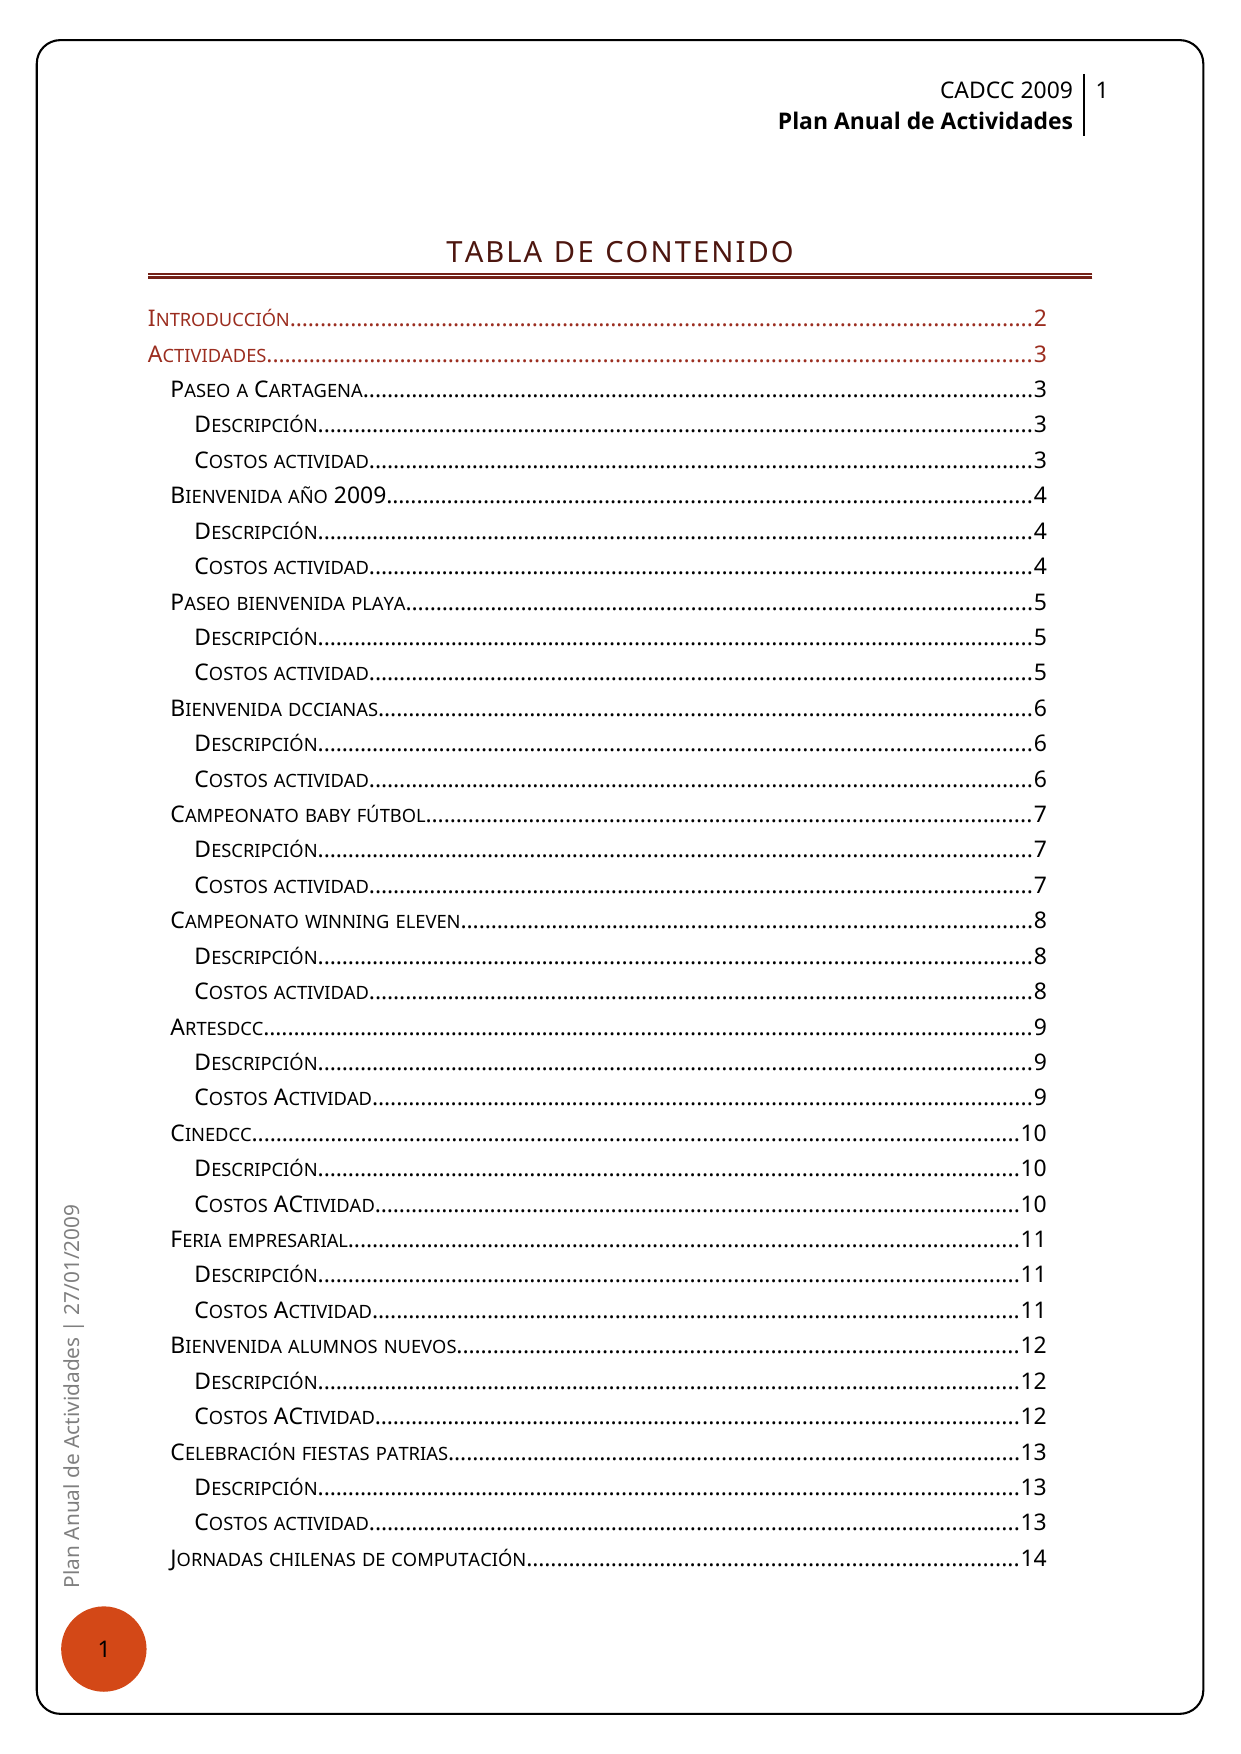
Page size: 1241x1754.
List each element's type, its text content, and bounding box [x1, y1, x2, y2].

text Descripción 13 [194, 1471, 1092, 1502]
text Descripción 10 [194, 1152, 1092, 1183]
text Descripción 12 [194, 1365, 1092, 1396]
text Costos actividad 13 [194, 1506, 1092, 1538]
text Costos actividad 8 [194, 975, 1092, 1006]
text Descripción 8 [194, 940, 1092, 971]
text Costos ACtividad 10 [194, 1188, 1092, 1219]
text Bienvenida alumnos nuevos 12 [170, 1329, 1092, 1361]
text Actividades 3 [148, 338, 1092, 369]
text Costos actividad 4 [194, 550, 1092, 581]
text Descripción 7 [194, 833, 1092, 865]
text Descripción 11 [194, 1258, 1092, 1290]
text Bienvenida dccianas 6 [170, 692, 1092, 723]
text Descripción 9 [194, 1046, 1092, 1077]
text Paseo bienvenida playa 5 [170, 586, 1092, 617]
text Descripción 4 [194, 515, 1092, 546]
text Descripción 5 [194, 621, 1092, 652]
text Artesdcc 9 [170, 1011, 1092, 1042]
text Descripción 6 [194, 727, 1092, 758]
text Costos actividad 3 [194, 444, 1092, 475]
text Costos actividad 6 [194, 763, 1092, 794]
text Costos Actividad 11 [194, 1294, 1092, 1325]
text Bienvenida año 2009 4 [170, 479, 1092, 511]
text Tabla de contenido [148, 231, 1092, 273]
text Costos actividad 7 [194, 869, 1092, 900]
text Feria empresarial 11 [170, 1223, 1092, 1254]
text Jornadas chilenas de computación 14 [170, 1542, 1092, 1573]
text Costos actividad 5 [194, 656, 1092, 688]
text Celebración fiestas patrias 13 [170, 1436, 1092, 1467]
text Introducción 2 [148, 302, 1092, 333]
text Campeonato winning eleven 8 [170, 904, 1092, 936]
text Descripción 3 [194, 408, 1092, 440]
text Cinedcc 10 [170, 1117, 1092, 1148]
text Paseo a Cartagena 3 [170, 373, 1092, 404]
text Costos ACtividad 12 [194, 1400, 1092, 1431]
text Costos Actividad 9 [194, 1081, 1092, 1113]
text Campeonato baby fútbol 7 [170, 798, 1092, 829]
